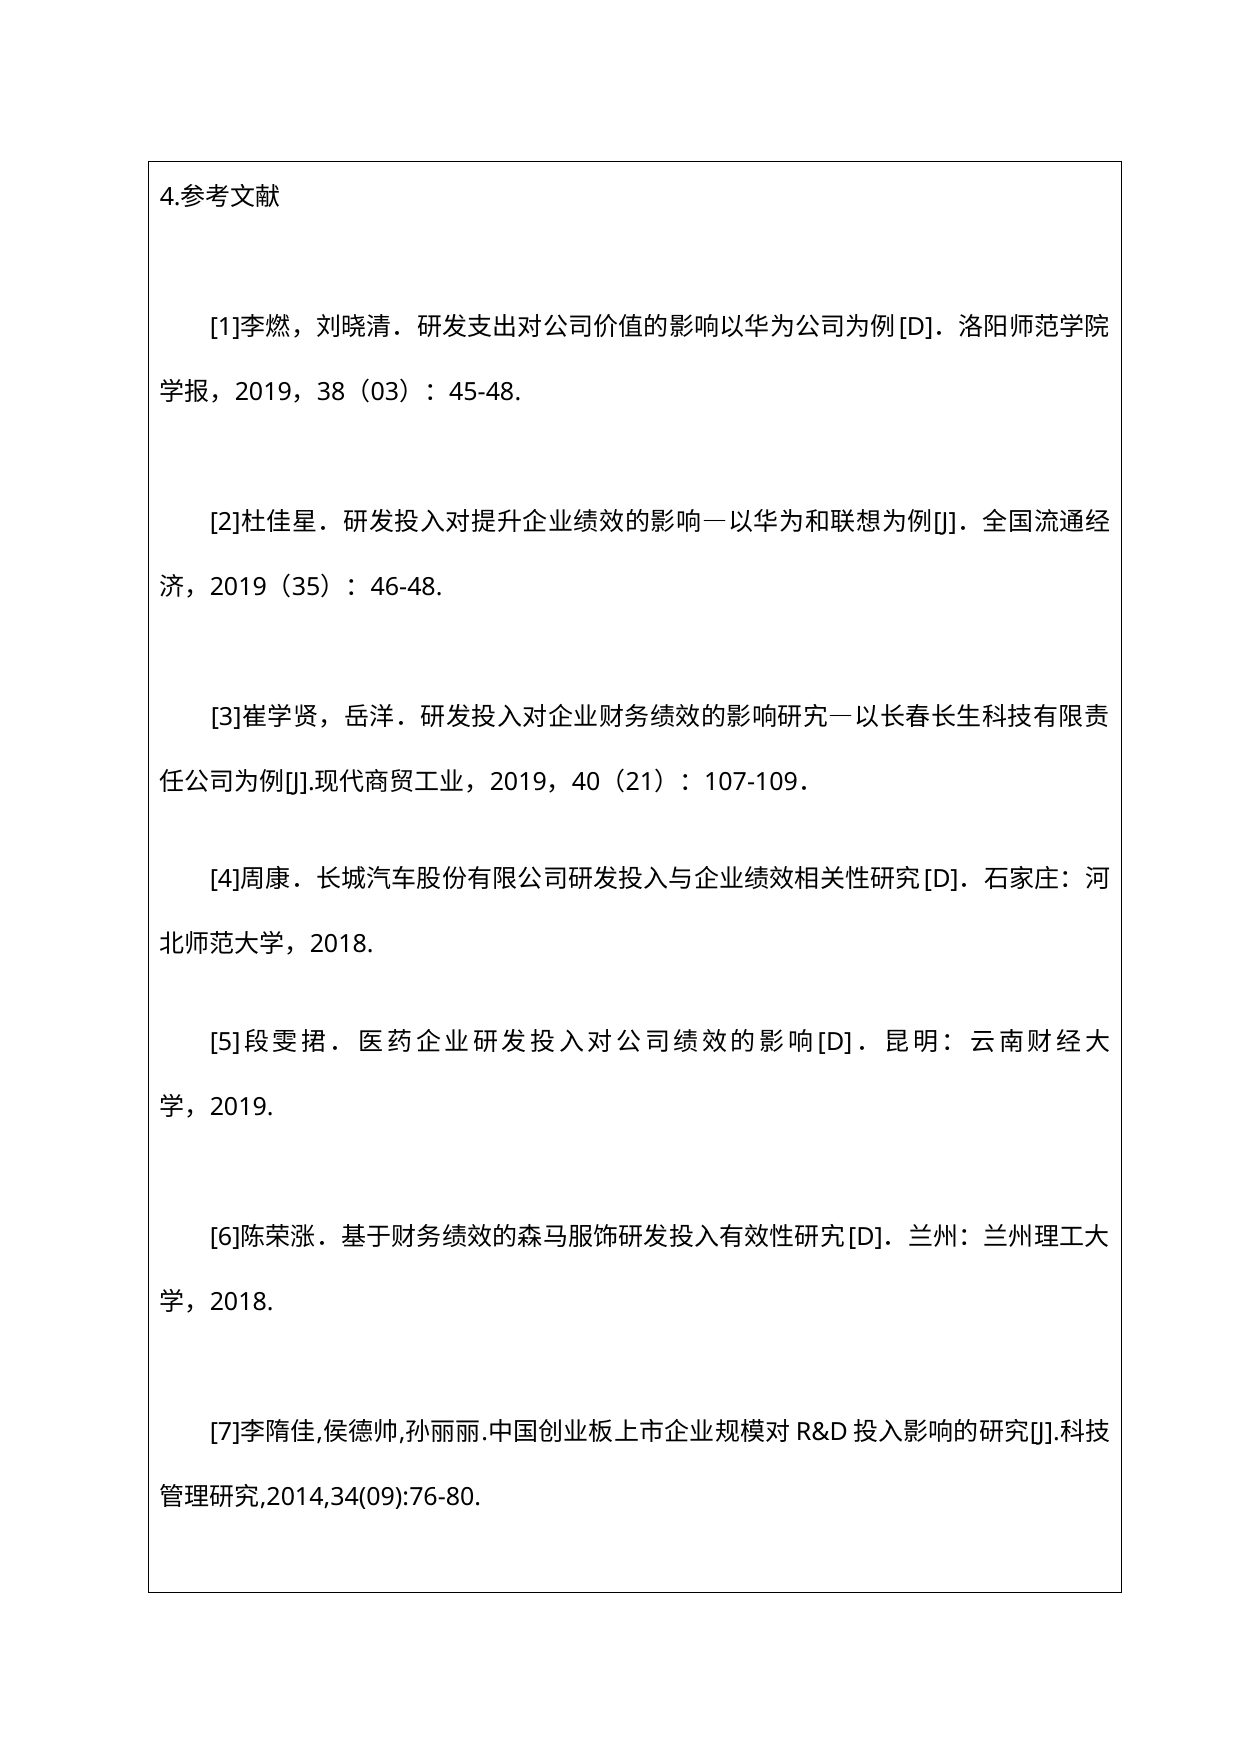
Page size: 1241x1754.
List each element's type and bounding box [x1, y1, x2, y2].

table_header [149, 162, 1121, 1592]
